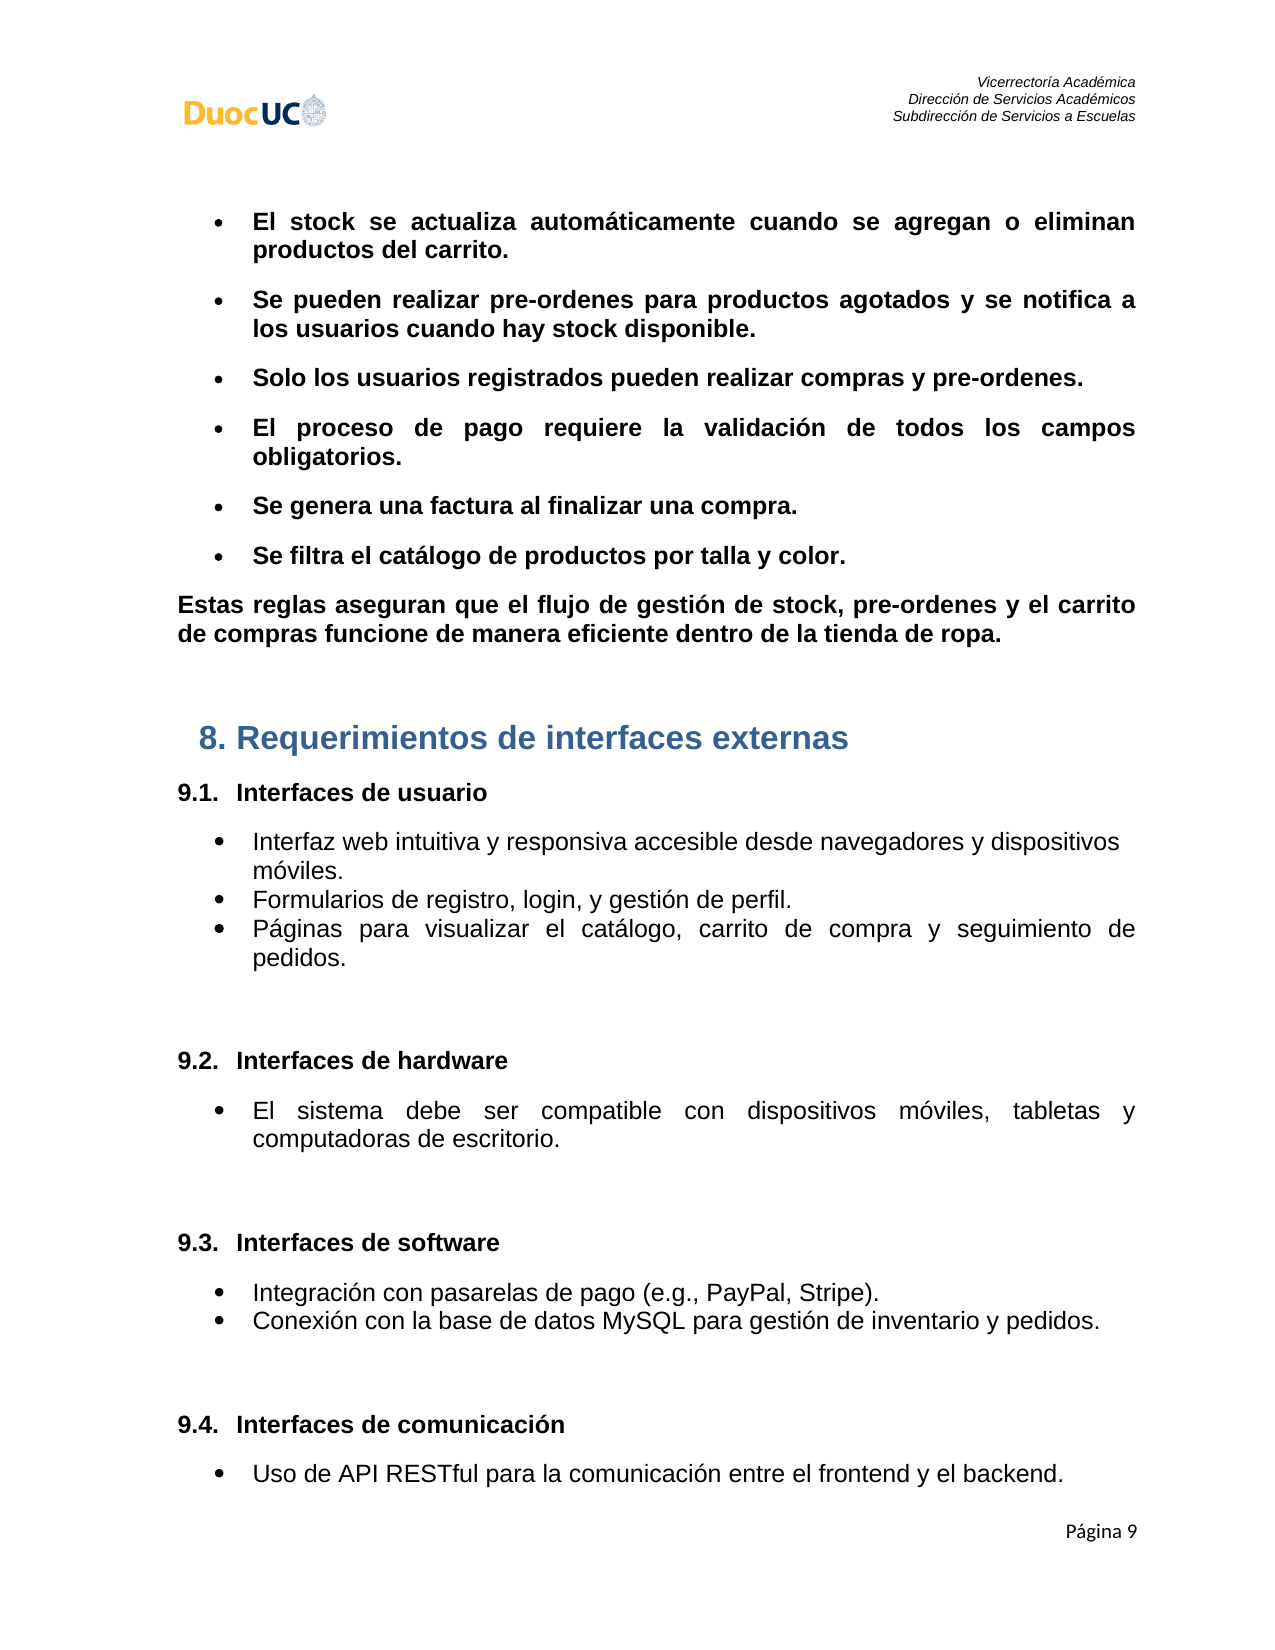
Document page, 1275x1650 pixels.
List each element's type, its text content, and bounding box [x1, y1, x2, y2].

list Se filtra el catálogo de productos por talla y color. [215, 541, 1137, 570]
list Interfaces de hardware [177, 1046, 1137, 1075]
list Se genera una factura al finalizar una compra. [215, 491, 1137, 520]
picture [177, 90, 331, 129]
list Uso de API RESTful para la comunicación entre el frontend y el backend. [215, 1459, 1137, 1488]
list El stock se actualiza automáticamente cuando se agregan o eliminan productos del carrito. [215, 207, 1137, 264]
list Solo los usuarios registrados pueden realizar compras y pre-ordenes. [215, 363, 1137, 392]
list El proceso de pago requiere la validación de todos los campos obligatorios. [215, 413, 1137, 471]
list Interfaces de usuario [177, 778, 1137, 806]
list Integración con pasarelas de pago (e.g., PayPal, Stripe). [215, 1277, 1137, 1306]
list Interfaz web intuitiva y responsiva accesible desde navegadores y dispositivos móviles. [215, 827, 1137, 885]
list Páginas para visualizar el catálogo, carrito de compra y seguimiento de pedidos. [215, 914, 1137, 971]
text Estas reglas aseguran que el flujo de gestión de stock, pre-ordenes y el carrito de compras funcione de manera eficiente dentro de la tienda de ropa. [177, 591, 1137, 648]
list Requerimientos de interfaces externas [199, 718, 1137, 757]
list El sistema debe ser compatible con dispositivos móviles, tabletas y computadoras de escritorio. [215, 1096, 1137, 1153]
list Formularios de registro, login, y gestión de perfil. [215, 885, 1137, 914]
list Se pueden realizar pre-ordenes para productos agotados y se notifica a los usuarios cuando hay stock disponible. [215, 285, 1137, 343]
list Interfaces de comunicación [177, 1410, 1137, 1439]
list Conexión con la base de datos MySQL para gestión de inventario y pedidos. [215, 1306, 1137, 1335]
list Interfaces de software [177, 1228, 1137, 1257]
